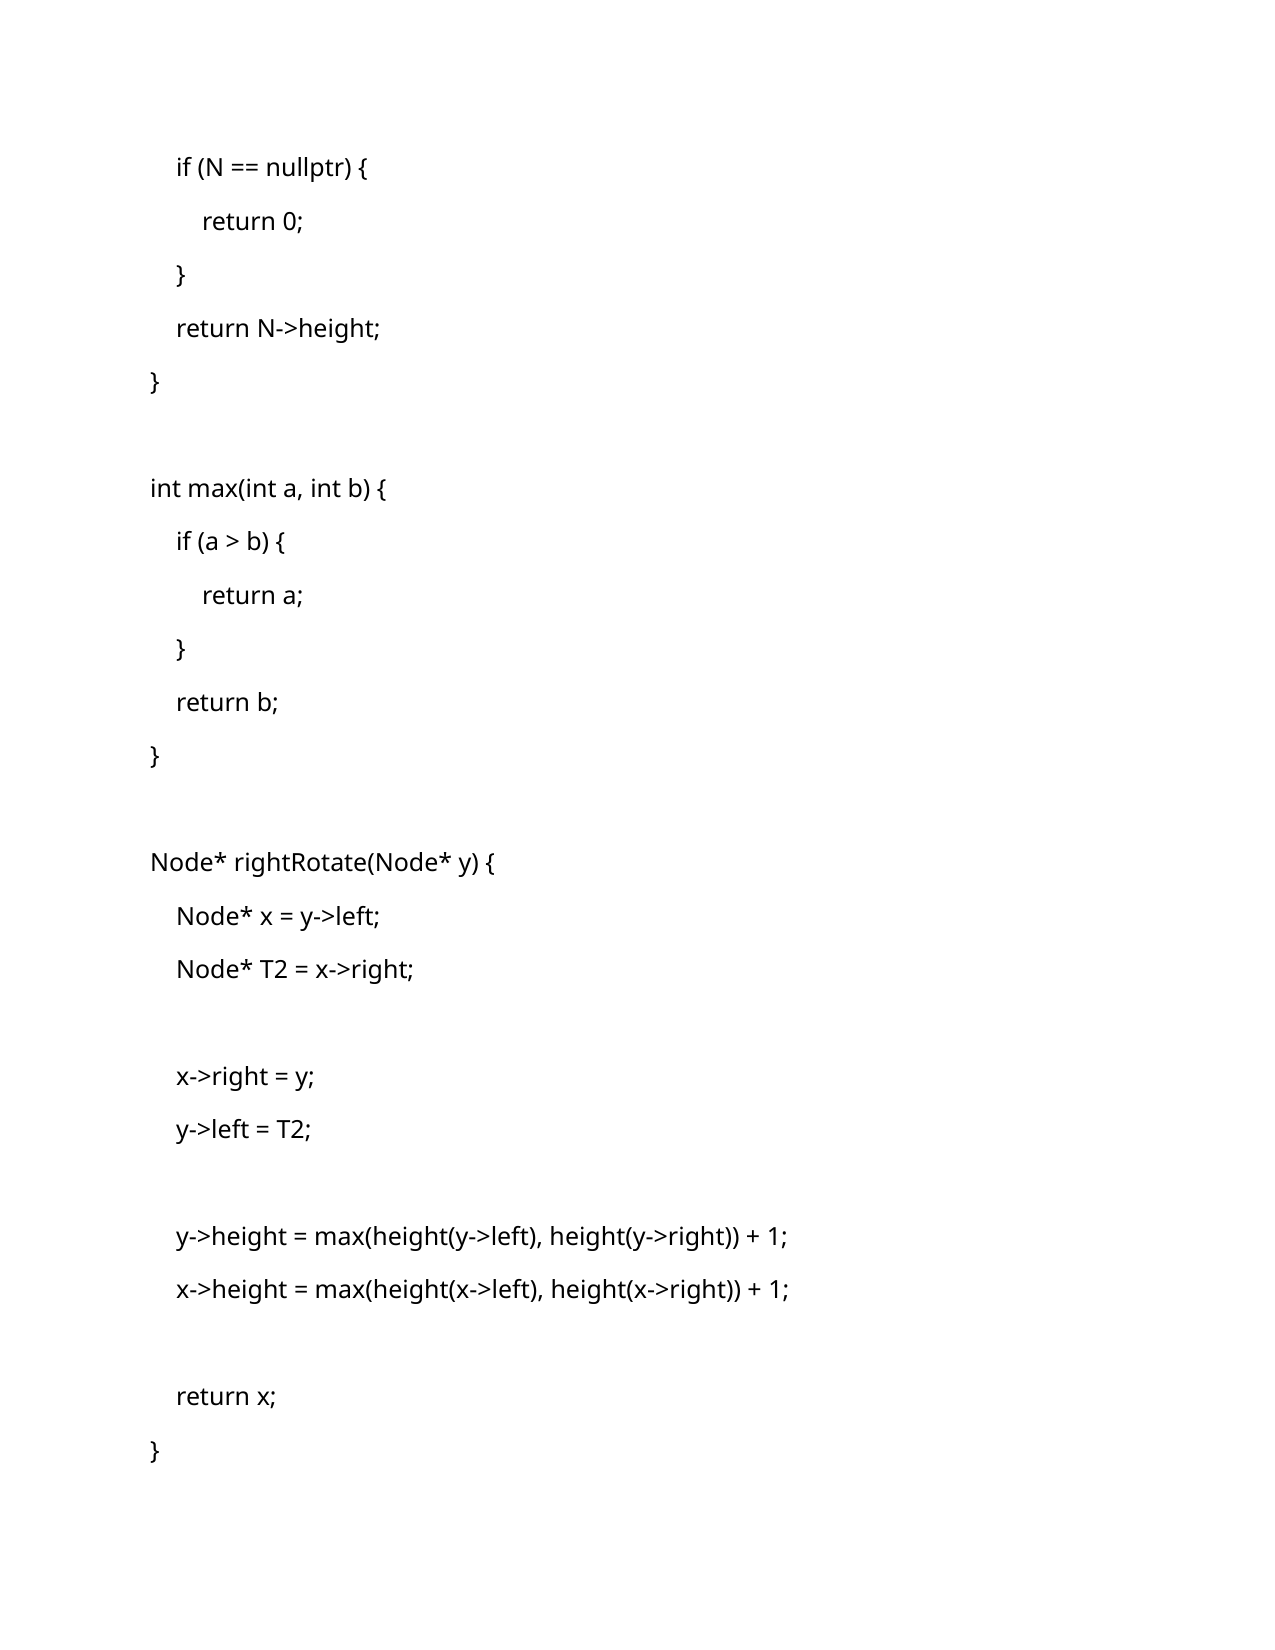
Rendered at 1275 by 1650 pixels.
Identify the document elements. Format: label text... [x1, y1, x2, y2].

text int max(int a, int b) { [150, 471, 1125, 505]
text y->left = T2; [150, 1112, 1125, 1146]
text if (a > b) { [150, 524, 1125, 558]
text Node* rightRotate(Node* y) { [150, 845, 1125, 879]
text return 0; [150, 203, 1125, 237]
text y->height = max(height(y->left), height(y->right)) + 1; [150, 1219, 1125, 1253]
text } [150, 738, 1125, 772]
text x->right = y; [150, 1058, 1125, 1092]
text Node* x = y->left; [150, 898, 1125, 932]
text x->height = max(height(x->left), height(x->right)) + 1; [150, 1272, 1125, 1306]
text return x; [150, 1379, 1125, 1413]
text } [150, 631, 1125, 665]
text } [150, 364, 1125, 398]
text if (N == nullptr) { [150, 150, 1125, 184]
text return a; [150, 577, 1125, 612]
text } [150, 1432, 1125, 1467]
text return b; [150, 684, 1125, 718]
text return N->height; [150, 310, 1125, 344]
text } [150, 257, 1125, 291]
text Node* T2 = x->right; [150, 952, 1125, 986]
